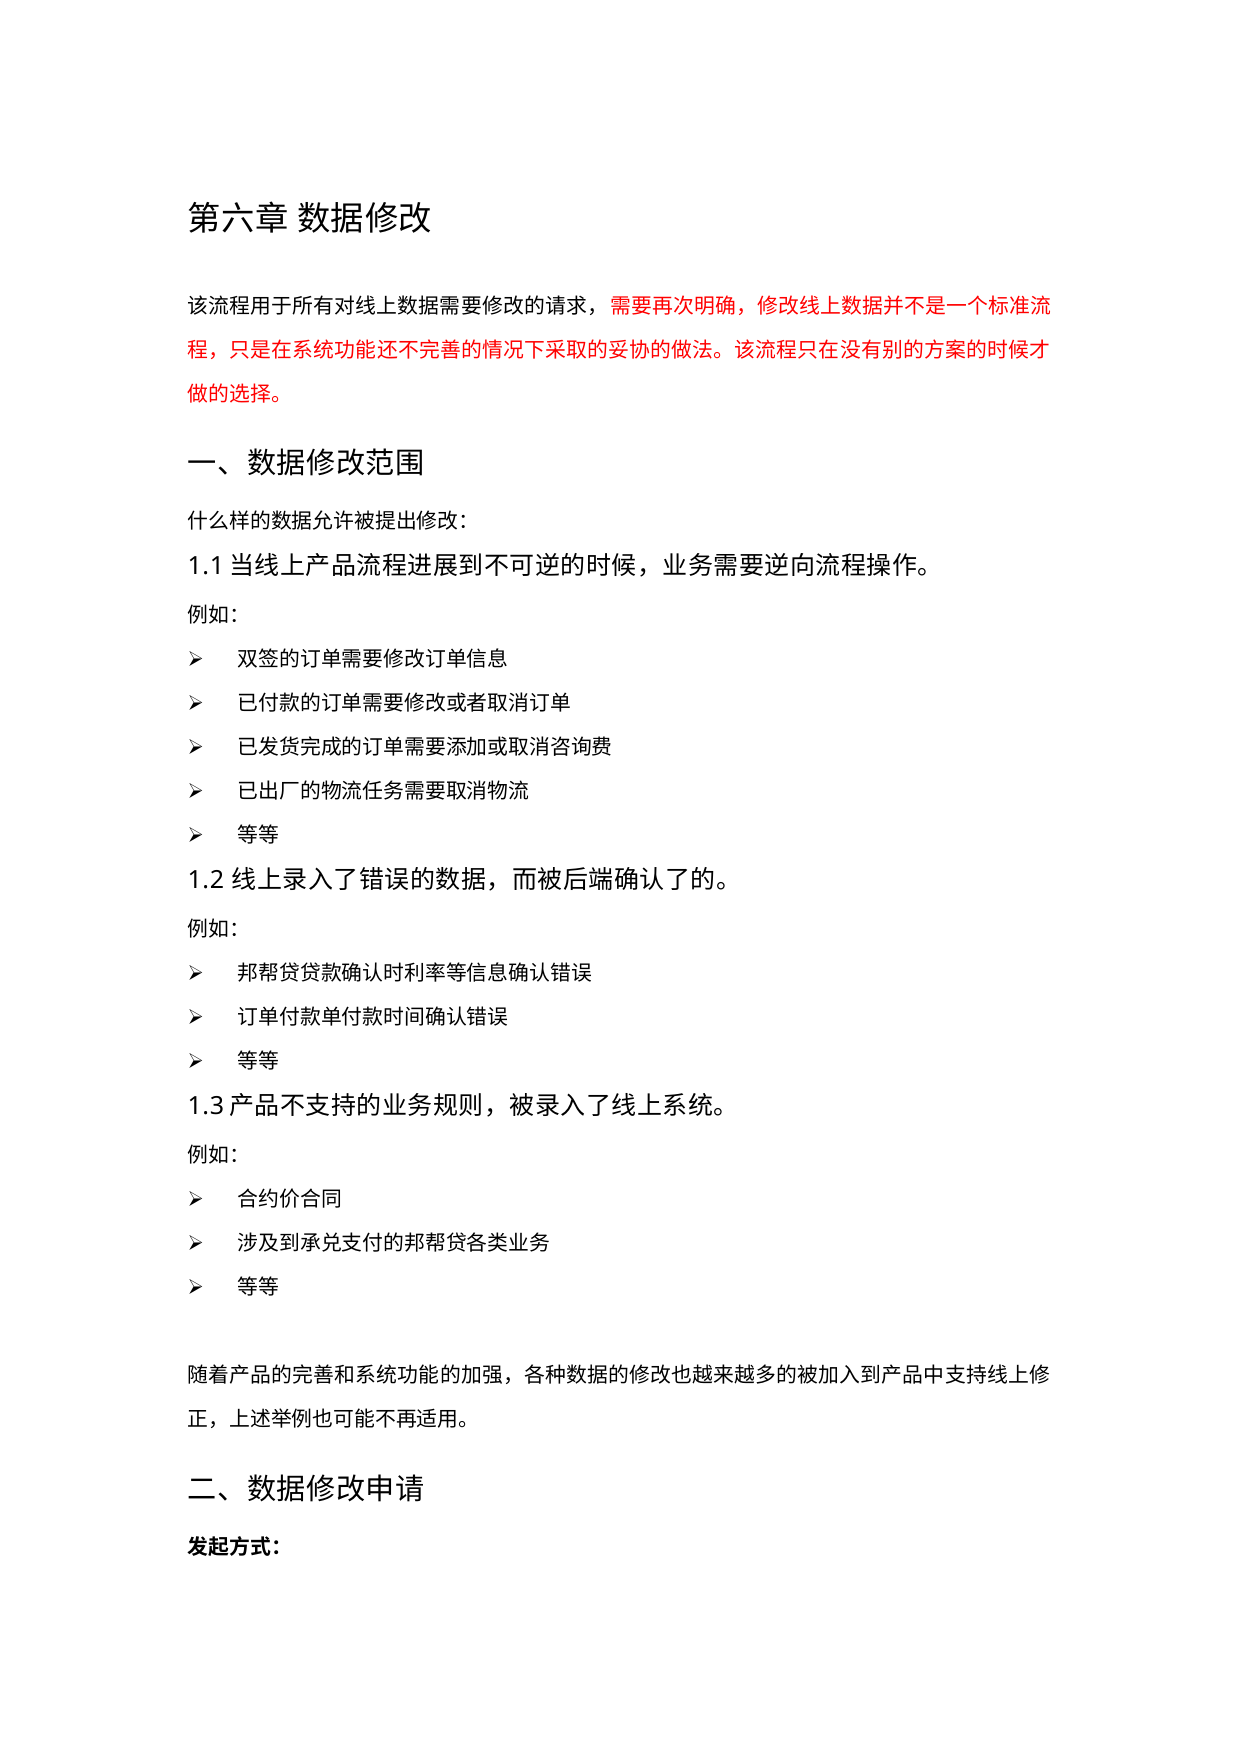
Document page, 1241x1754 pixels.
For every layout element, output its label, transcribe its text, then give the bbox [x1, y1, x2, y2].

list 双签的订单需要修改订单信息 [187, 636, 1053, 679]
text 什么样的数据允许被提出修改： [187, 498, 1053, 542]
text 随着产品的完善和系统功能的加强，各种数据的修改也越来越多的被加入到产品中支持线上修正，上述举例也可能不再适用。 [187, 1351, 1053, 1439]
list 等等 [187, 812, 1053, 856]
list 涉及到承兑支付的邦帮贷各类业务 [187, 1219, 1053, 1263]
list 已出厂的物流任务需要取消物流 [187, 768, 1053, 812]
subtitle 一、数据修改范围 [187, 439, 1053, 483]
list 等等 [187, 1263, 1053, 1307]
subtitle 第六章 数据修改 [187, 172, 1053, 260]
text 例如： [187, 905, 1053, 949]
subtitle 1.2 线上录入了错误的数据，而被后端确认了的。 [187, 856, 1053, 900]
text 发起方式： [187, 1523, 1053, 1567]
subtitle 1.3产品不支持的业务规则，被录入了线上系统。 [187, 1082, 1053, 1126]
list 合约价合同 [187, 1175, 1053, 1219]
list 已付款的订单需要修改或者取消订单 [187, 679, 1053, 724]
list 已发货完成的订单需要添加或取消咨询费 [187, 724, 1053, 768]
list 等等 [187, 1037, 1053, 1082]
text 例如： [187, 591, 1053, 636]
list 邦帮贷贷款确认时利率等信息确认错误 [187, 949, 1053, 993]
text 例如： [187, 1131, 1053, 1175]
subtitle 1.1当线上产品流程进展到不可逆的时候，业务需要逆向流程操作。 [187, 542, 1053, 586]
subtitle 二、数据修改申请 [187, 1464, 1053, 1508]
list 订单付款单付款时间确认错误 [187, 993, 1053, 1037]
text 该流程用于所有对线上数据需要修改的请求，需要再次明确，修改线上数据并不是一个标准流程，只是在系统功能还不完善的情况下采取的妥协的做法。该流程只在没有别的方案的时候才做的选择。 [187, 282, 1053, 414]
